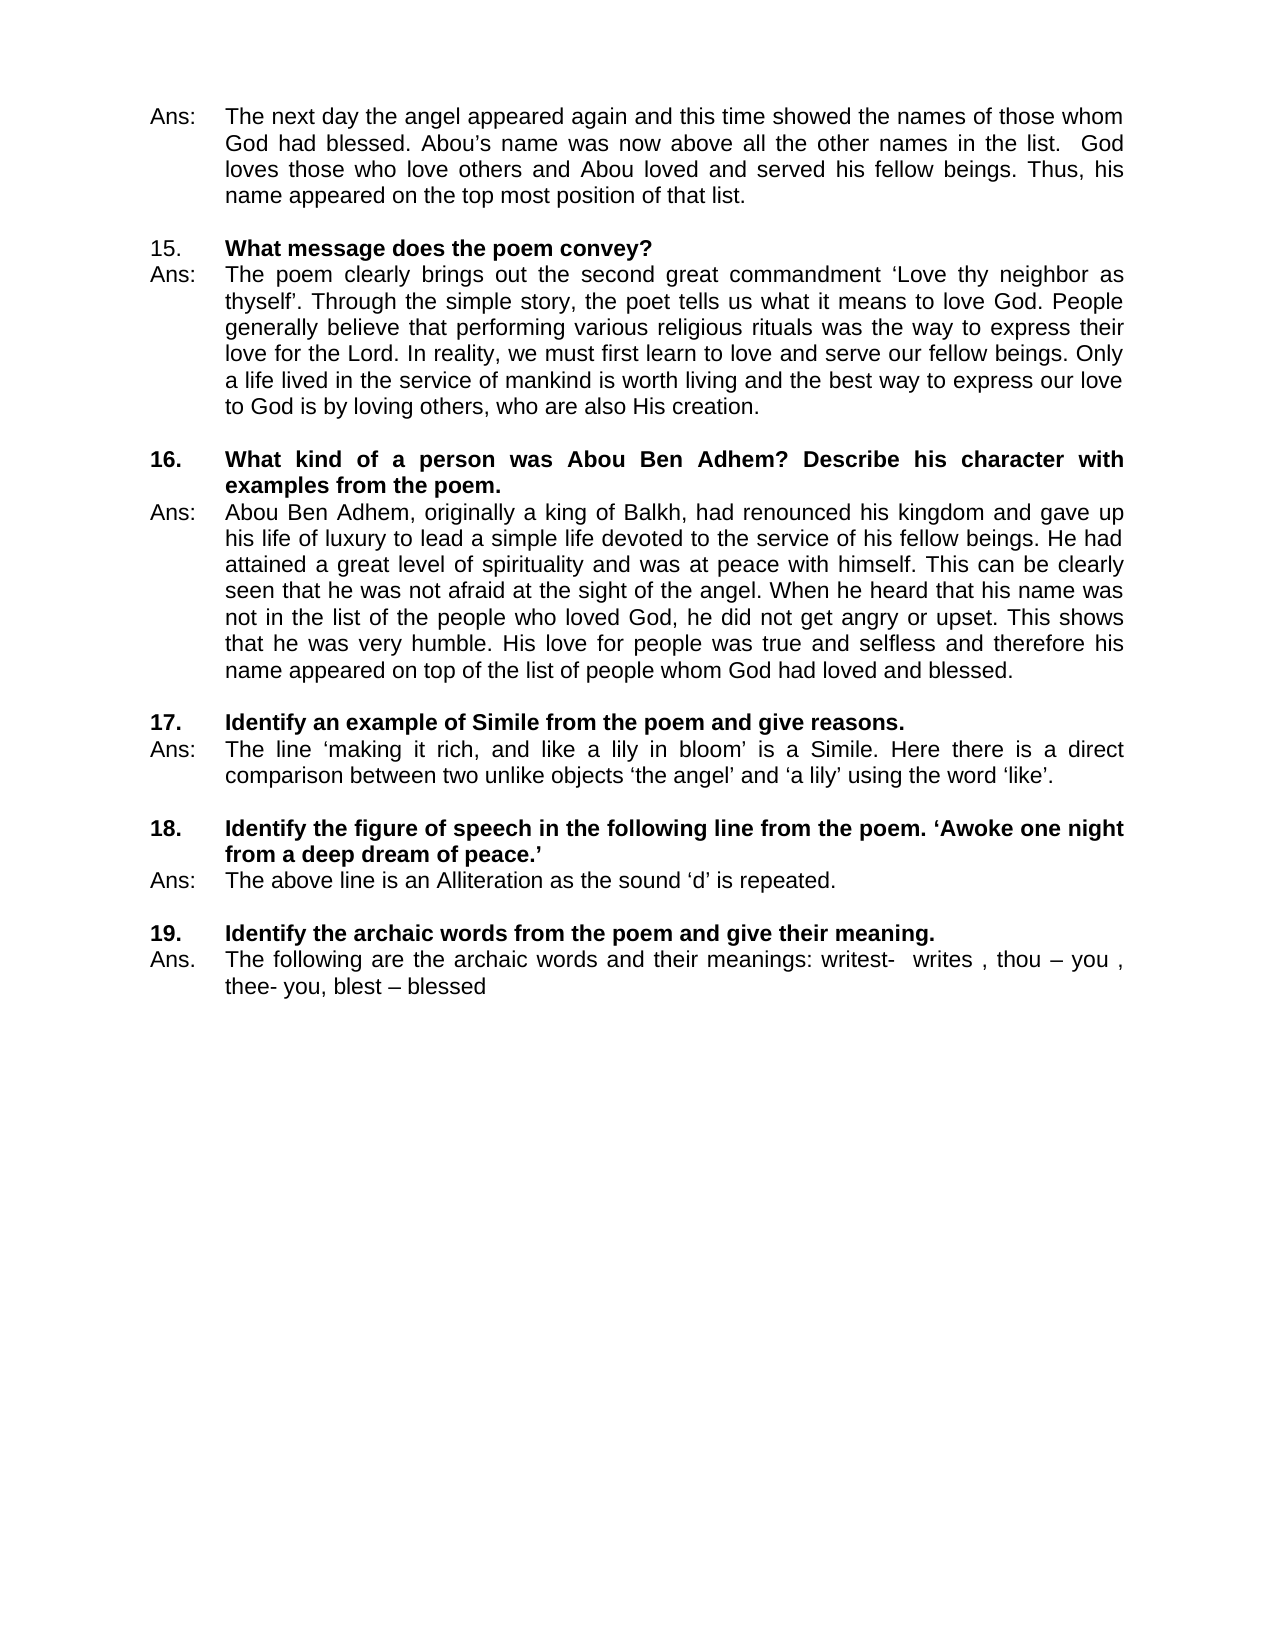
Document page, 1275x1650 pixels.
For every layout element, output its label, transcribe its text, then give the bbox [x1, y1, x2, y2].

text Ans: The above line is an Alliteration as the sound ‘d’ is repeated. [150, 867, 1125, 894]
text Ans: Abou Ben Adhem, originally a king of Balkh, had renounced his kingdom and gave up his life of luxury to lead a simple life devoted to the service of his fellow beings. He had attained a great level of spirituality and was at peace with himself. This can be clearly seen that he was not afraid at the sight of the angel. When he heard that his name was not in the list of the people who loved God, he did not get angry or upset. This shows that he was very humble. His love for people was true and selfless and therefore his name appeared on top of the list of people whom God had loved and blessed. [150, 498, 1125, 683]
text 18. Identify the figure of speech in the following line from the poem. ‘Awoke one night from a deep dream of peace.’ [150, 815, 1125, 867]
text Ans: The poem clearly brings out the second great commandment ‘Love thy neighbor as thyself’. Through the simple story, the poet tells us what it means to love God. People generally believe that performing various religious rituals was the way to express their love for the Lord. In reality, we must first learn to love and serve our fellow beings. Only a life lived in the service of mankind is worth living and the best way to express our love to God is by loving others, who are also His creation. [150, 261, 1125, 419]
text Ans: The line ‘making it rich, and like a lily in bloom’ is a Simile. Here there is a direct comparison between two unlike objects ‘the angel’ and ‘a lily’ using the word ‘like’. [150, 736, 1125, 788]
text Ans. The following are the archaic words and their meanings: writest- writes , thou – you , thee- you, blest – blessed [150, 946, 1125, 999]
text Ans: The next day the angel appeared again and this time showed the names of those whom God had blessed. Abou’s name was now above all the other names in the list. God loves those who love others and Abou loved and served his fellow beings. Thus, his name appeared on the top most position of that list. [150, 103, 1125, 208]
text 15. What message does the poem convey? [150, 235, 1125, 261]
text 17. Identify an example of Simile from the poem and give reasons. [150, 709, 1125, 736]
text 19. Identify the archaic words from the poem and give their meaning. [150, 920, 1125, 946]
text 16. What kind of a person was Abou Ben Adhem? Describe his character with examples from the poem. [150, 446, 1125, 498]
